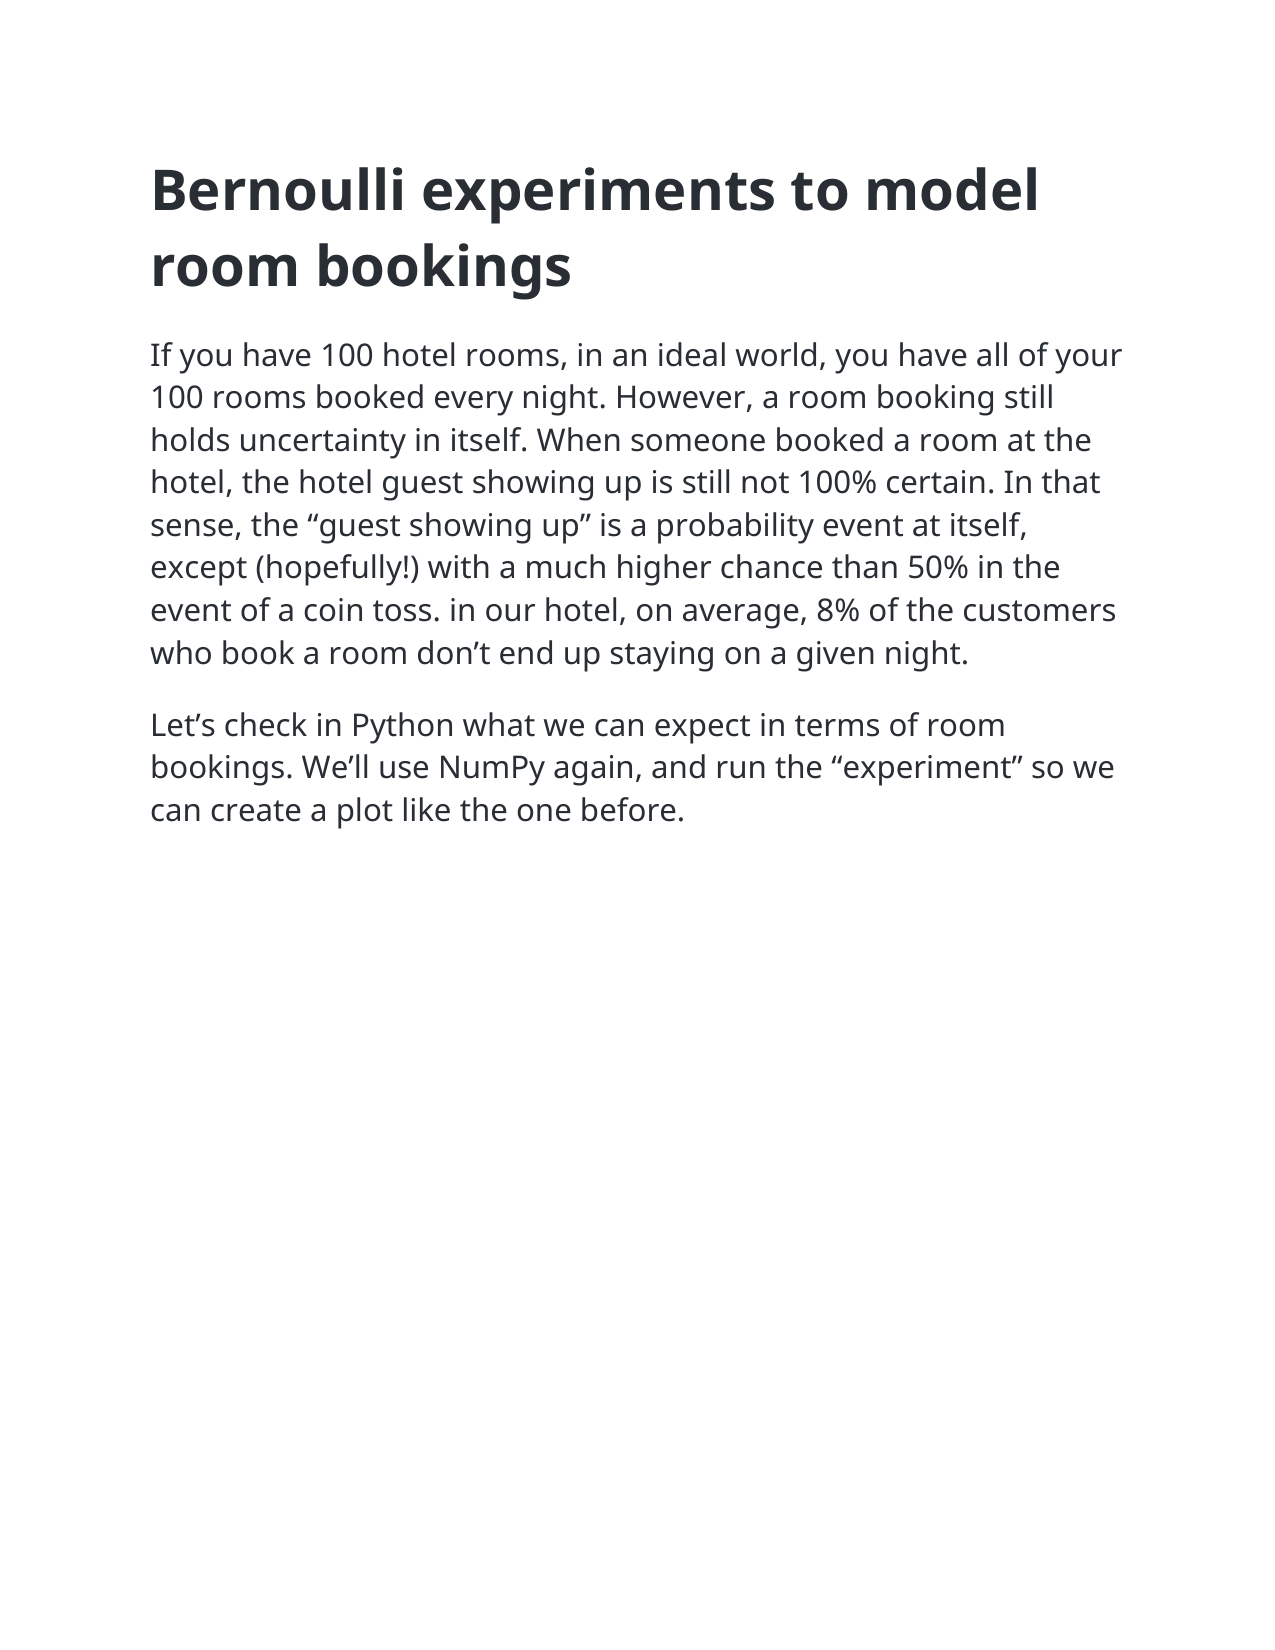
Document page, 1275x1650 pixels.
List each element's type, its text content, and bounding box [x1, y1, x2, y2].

text Let’s check in Python what we can expect in terms of room bookings. We’ll use NumPy again, and run the “experiment” so we can create a plot like the one before. [150, 702, 1125, 830]
text If you have 100 hotel rooms, in an ideal world, you have all of your 100 rooms booked every night. However, a room booking still holds uncertainty in itself. When someone booked a room at the hotel, the hotel guest showing up is still not 100% certain. In that sense, the “guest showing up” is a probability event at itself, except (hopefully!) with a much higher chance than 50% in the event of a coin toss. in our hotel, on average, 8% of the customers who book a room don’t end up staying on a given night. [150, 332, 1125, 673]
subtitle Bernoulli experiments to model room bookings [150, 150, 1125, 303]
